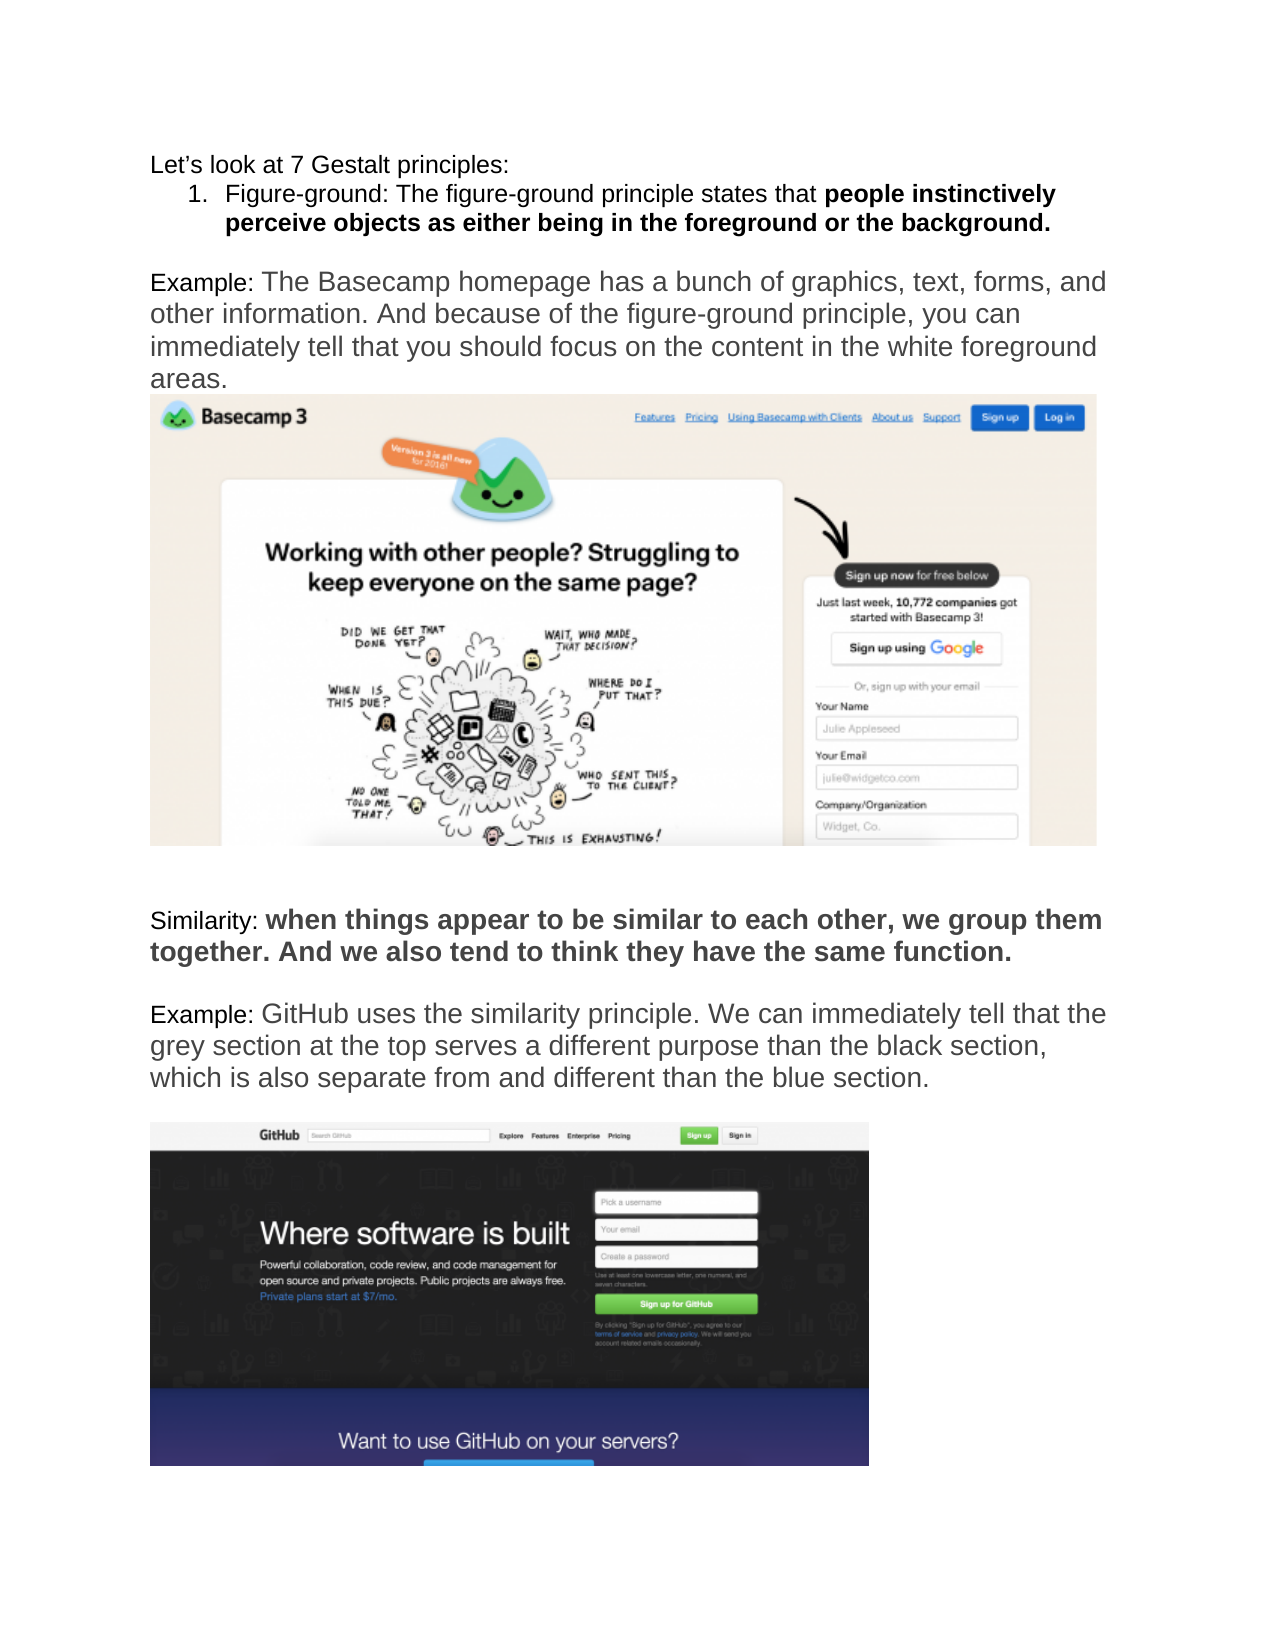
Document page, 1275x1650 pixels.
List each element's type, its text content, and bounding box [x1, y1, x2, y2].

list Figure-ground: The figure-ground principle states that people instinctively perceive objects as either being in the foreground or the background. [187, 179, 1125, 236]
picture [150, 1122, 869, 1466]
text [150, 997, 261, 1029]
text Let’s look at 7 Gestalt principles: [150, 150, 1125, 179]
text Example: GitHub uses the similarity principle. We can immediately tell that the grey section at the top serves a different purpose than the black section, which is also separate from and different than the blue section. [930, 997, 1125, 1094]
text Similarity: when things appear to be similar to each other, we group them together. And we also tend to think they have the same function. [150, 903, 1125, 968]
text Example: The Basecamp homepage has a bunch of graphics, text, forms, and other information. And because of the figure-ground principle, you can immediately tell that you should focus on the content in the white foreground areas. [150, 265, 1125, 394]
picture [150, 394, 1097, 846]
